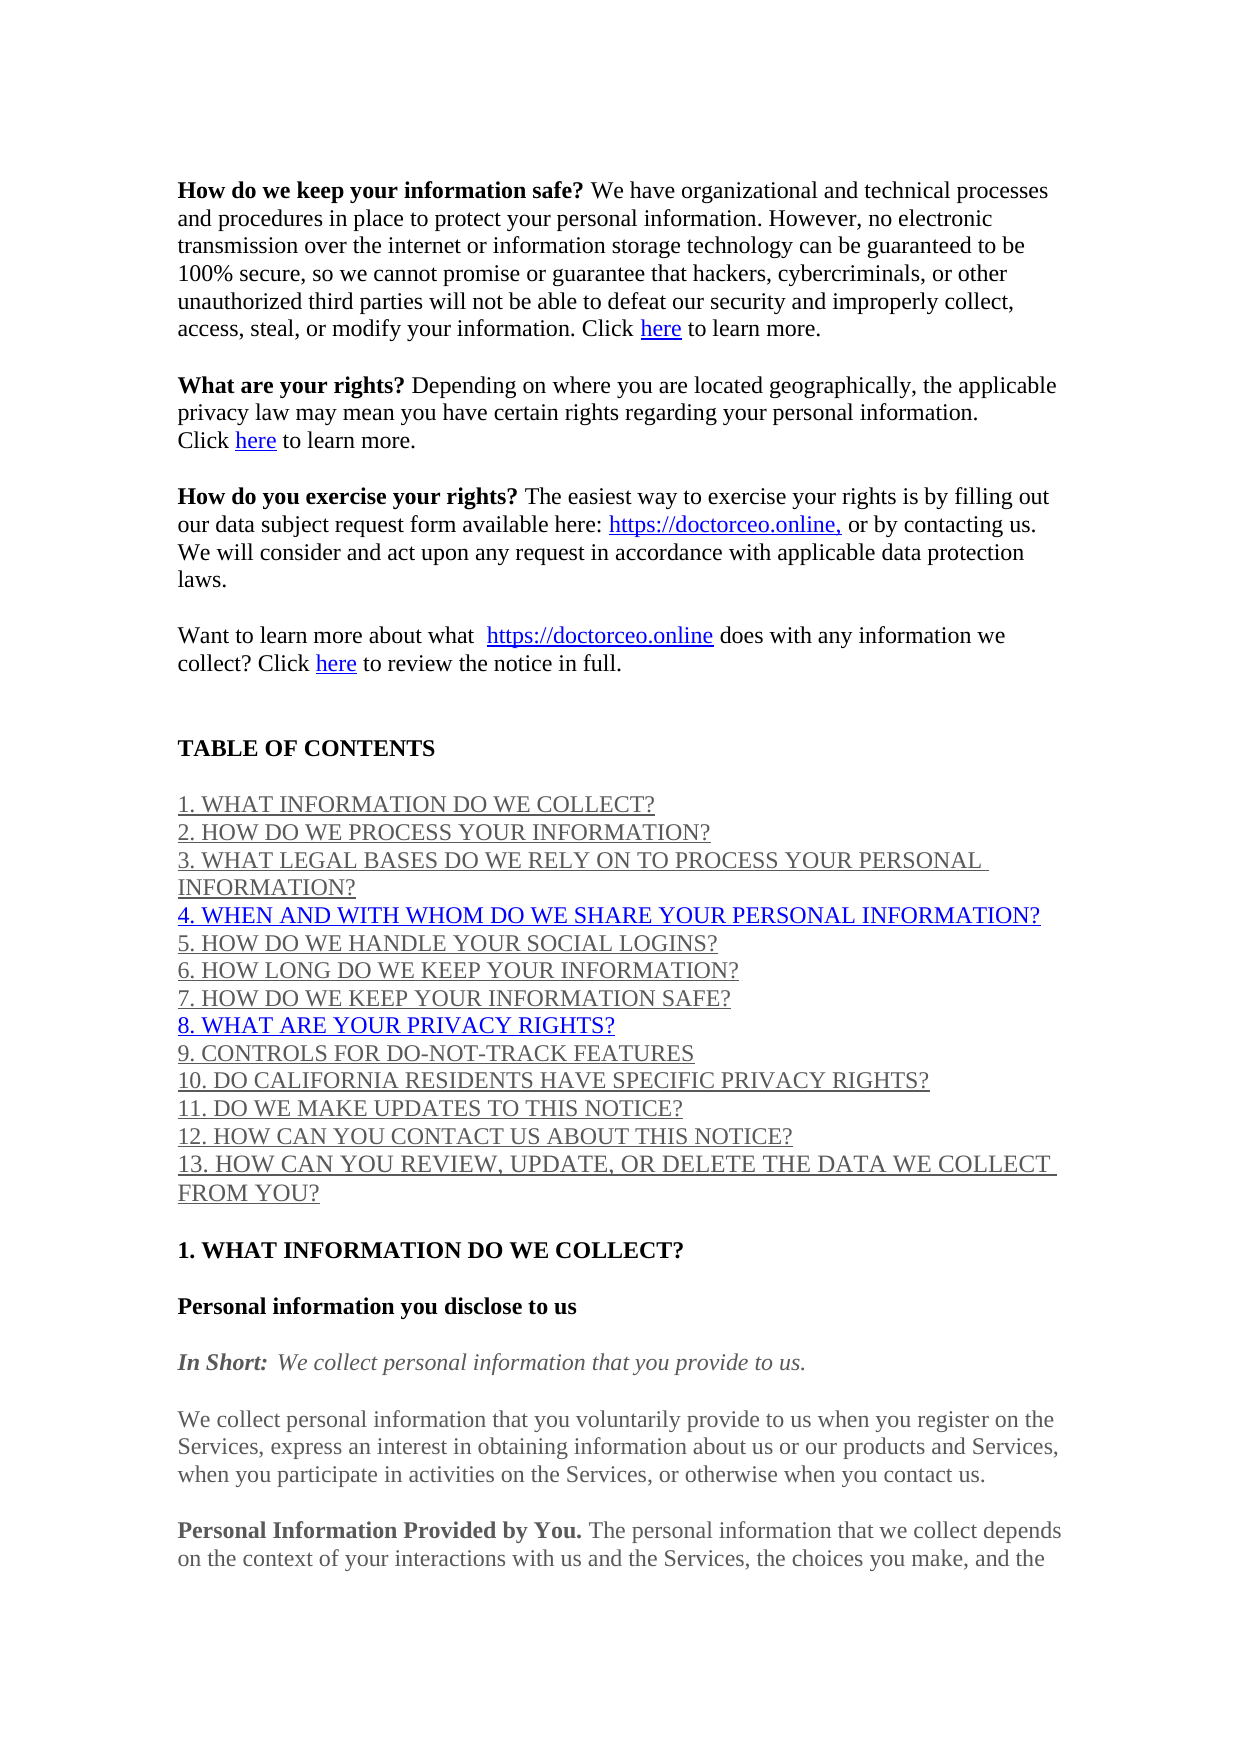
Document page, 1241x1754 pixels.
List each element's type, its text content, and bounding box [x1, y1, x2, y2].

text 3. WHAT LEGAL BASES DO WE RELY ON TO PROCESS YOUR PERSONAL INFORMATION? [177, 846, 1063, 901]
text What are your rights? Depending on where you are located geographically, the applicable privacy law may mean you have certain rights regarding your personal information. Click here to learn more. [177, 371, 1063, 453]
text TABLE OF CONTENTS [177, 734, 1063, 762]
text 2. HOW DO WE PROCESS YOUR INFORMATION? [177, 818, 1063, 846]
text 4. WHEN AND WITH WHOM DO WE SHARE YOUR PERSONAL INFORMATION? [177, 901, 1063, 928]
text How do we keep your information safe? We have organizational and technical processes and procedures in place to protect your personal information. However, no electronic transmission over the internet or information storage technology can be guaranteed to be 100% secure, so we cannot promise or guarantee that hackers, cybercriminals, or other unauthorized third parties will not be able to defeat our security and improperly collect, access, steal, or modify your information. Click here to learn more. [177, 176, 1063, 342]
text 9. CONTROLS FOR DO-NOT-TRACK FEATURES [177, 1039, 1063, 1067]
text 1. WHAT INFORMATION DO WE COLLECT? [177, 1236, 1063, 1263]
text 1. WHAT INFORMATION DO WE COLLECT? [177, 791, 1063, 818]
text Personal information you disclose to us [177, 1292, 1063, 1319]
text 7. HOW DO WE KEEP YOUR INFORMATION SAFE? [177, 984, 1063, 1011]
text 6. HOW LONG DO WE KEEP YOUR INFORMATION? [177, 956, 1063, 984]
text 12. HOW CAN YOU CONTACT US ABOUT THIS NOTICE? [177, 1122, 1063, 1149]
text Want to learn more about what https://doctorceo.online does with any information we collect? Click here to review the notice in full. [177, 621, 1063, 677]
text 5. HOW DO WE HANDLE YOUR SOCIAL LOGINS? [177, 928, 1063, 956]
text We collect personal information that you voluntarily provide to us when you register on the Services, express an interest in obtaining information about us or our products and Services, when you participate in activities on the Services, or otherwise when you contact us. [177, 1405, 1063, 1487]
text 8. WHAT ARE YOUR PRIVACY RIGHTS? [177, 1011, 1063, 1039]
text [177, 1516, 1063, 1571]
text How do you exercise your rights? The easiest way to exercise your rights is by filling out our data subject request form available here: https://doctorceo.online, or by contacting us. We will consider and act upon any request in accordance with applicable data protection laws. [177, 482, 1063, 593]
text In Short: We collect personal information that you provide to us. [177, 1348, 1063, 1376]
text 13. HOW CAN YOU REVIEW, UPDATE, OR DELETE THE DATA WE COLLECT FROM YOU? [177, 1149, 1063, 1207]
text 11. DO WE MAKE UPDATES TO THIS NOTICE? [177, 1094, 1063, 1122]
text 10. DO CALIFORNIA RESIDENTS HAVE SPECIFIC PRIVACY RIGHTS? [177, 1067, 1063, 1094]
